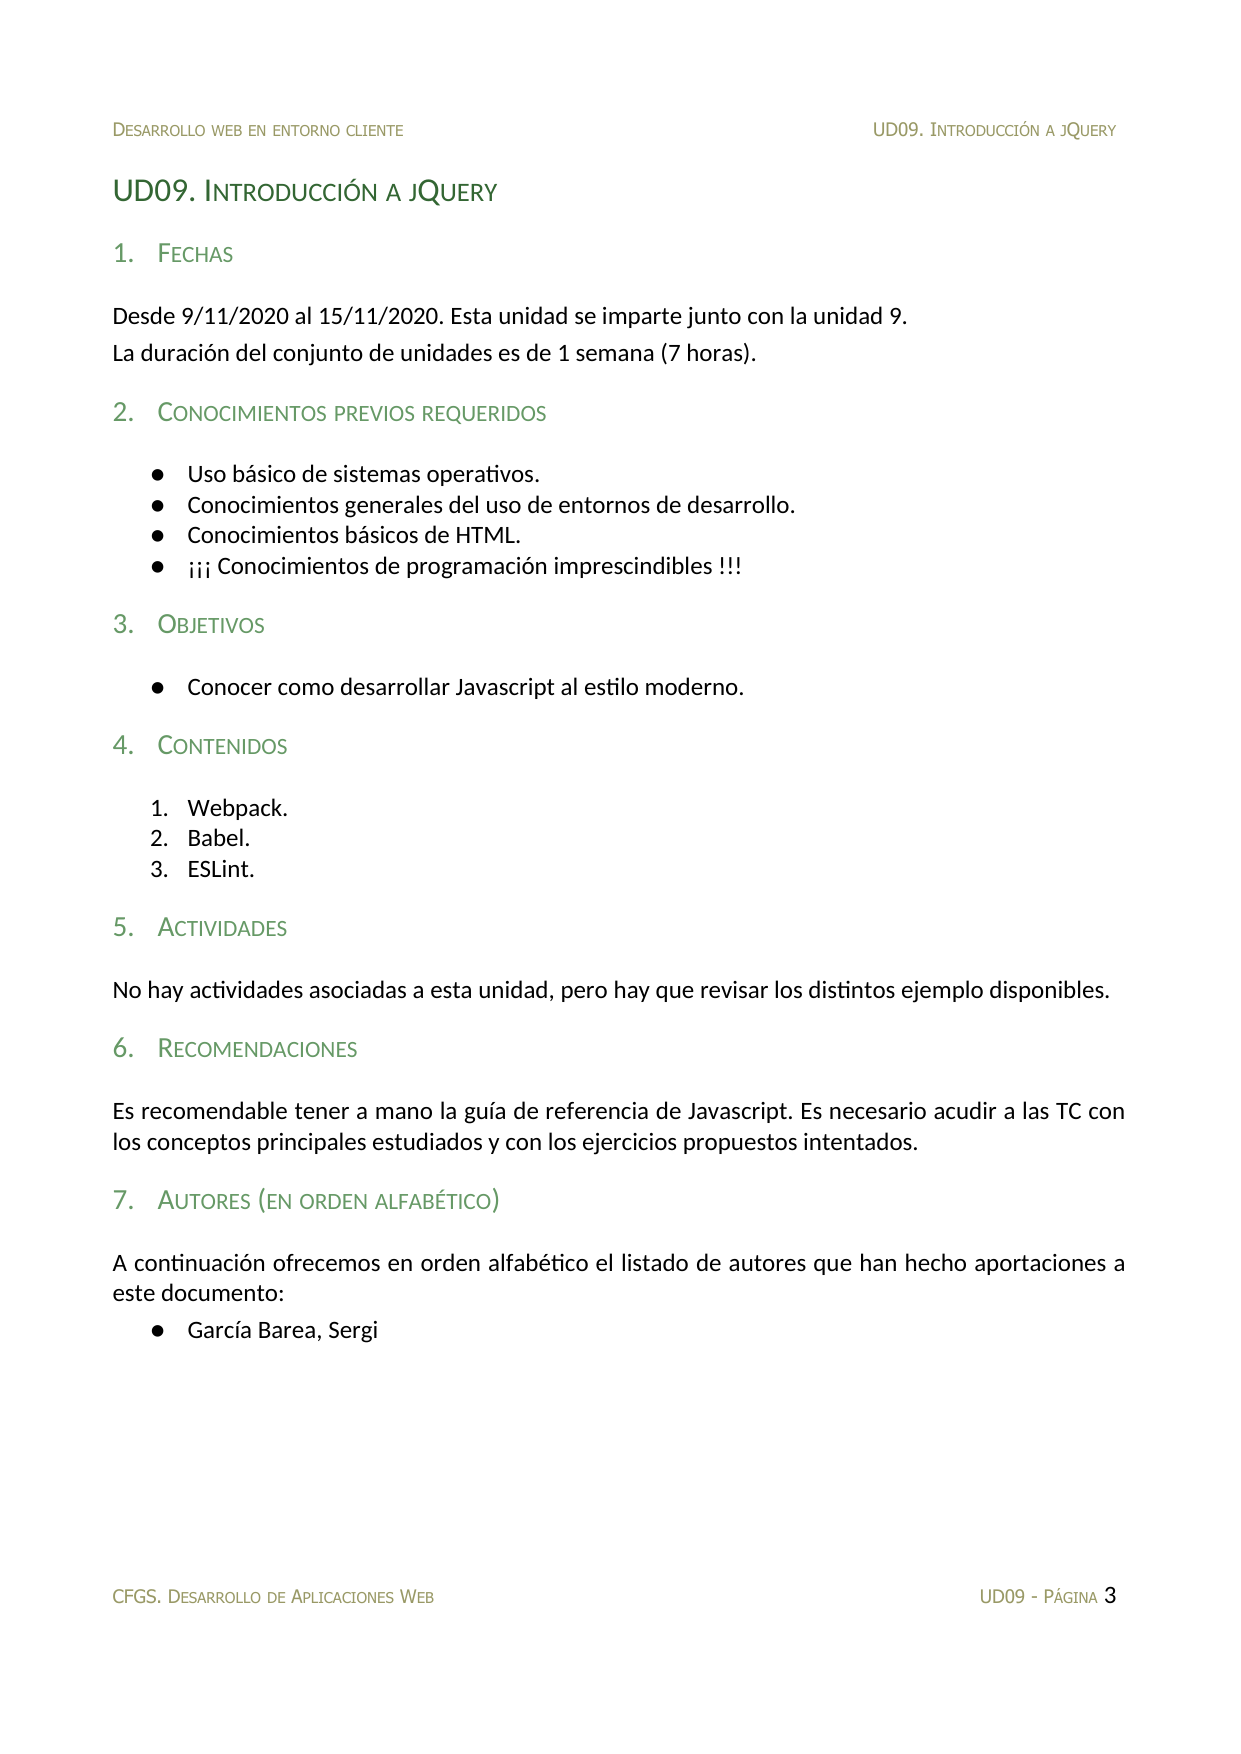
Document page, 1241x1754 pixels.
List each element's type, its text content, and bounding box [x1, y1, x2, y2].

subtitle Conocimientos previos requeridos [112, 393, 1128, 428]
subtitle Contenidos [112, 726, 1128, 762]
list Webpack. [150, 792, 1128, 822]
list Conocimientos básicos de HTML. [150, 519, 1128, 550]
list Conocer como desarrollar Javascript al estilo moderno. [150, 671, 1128, 701]
text Es recomendable tener a mano la guía de referencia de Javascript. Es necesario acudir a las TC con los conceptos principales estudiados y con los ejercicios propuestos intentados. [112, 1095, 1128, 1156]
text La duración del conjunto de unidades es de 1 semana (7 horas). [112, 337, 1128, 368]
text Desde 9/11/2020 al 15/11/2020. Esta unidad se imparte junto con la unidad 9. [112, 300, 1128, 331]
list ESLint. [150, 853, 1128, 883]
list Conocimientos generales del uso de entornos de desarrollo. [150, 489, 1128, 519]
subtitle Recomendaciones [112, 1029, 1128, 1065]
list García Barea, Sergi [150, 1314, 1128, 1345]
list Babel. [150, 822, 1128, 853]
list Uso básico de sistemas operativos. [150, 458, 1128, 489]
text UD09. Introducción a jQuery [112, 169, 1128, 210]
subtitle Fechas [112, 234, 1128, 270]
subtitle Autores (en orden alfabético) [112, 1181, 1128, 1217]
list ¡¡¡ Conocimientos de programación imprescindibles !!! [150, 550, 1128, 580]
text A continuación ofrecemos en orden alfabético el listado de autores que han hecho aportaciones a este documento: [112, 1247, 1128, 1308]
subtitle Objetivos [112, 605, 1128, 641]
text No hay actividades asociadas a esta unidad, pero hay que revisar los distintos ejemplo disponibles. [112, 974, 1128, 1004]
subtitle Actividades [112, 908, 1128, 944]
